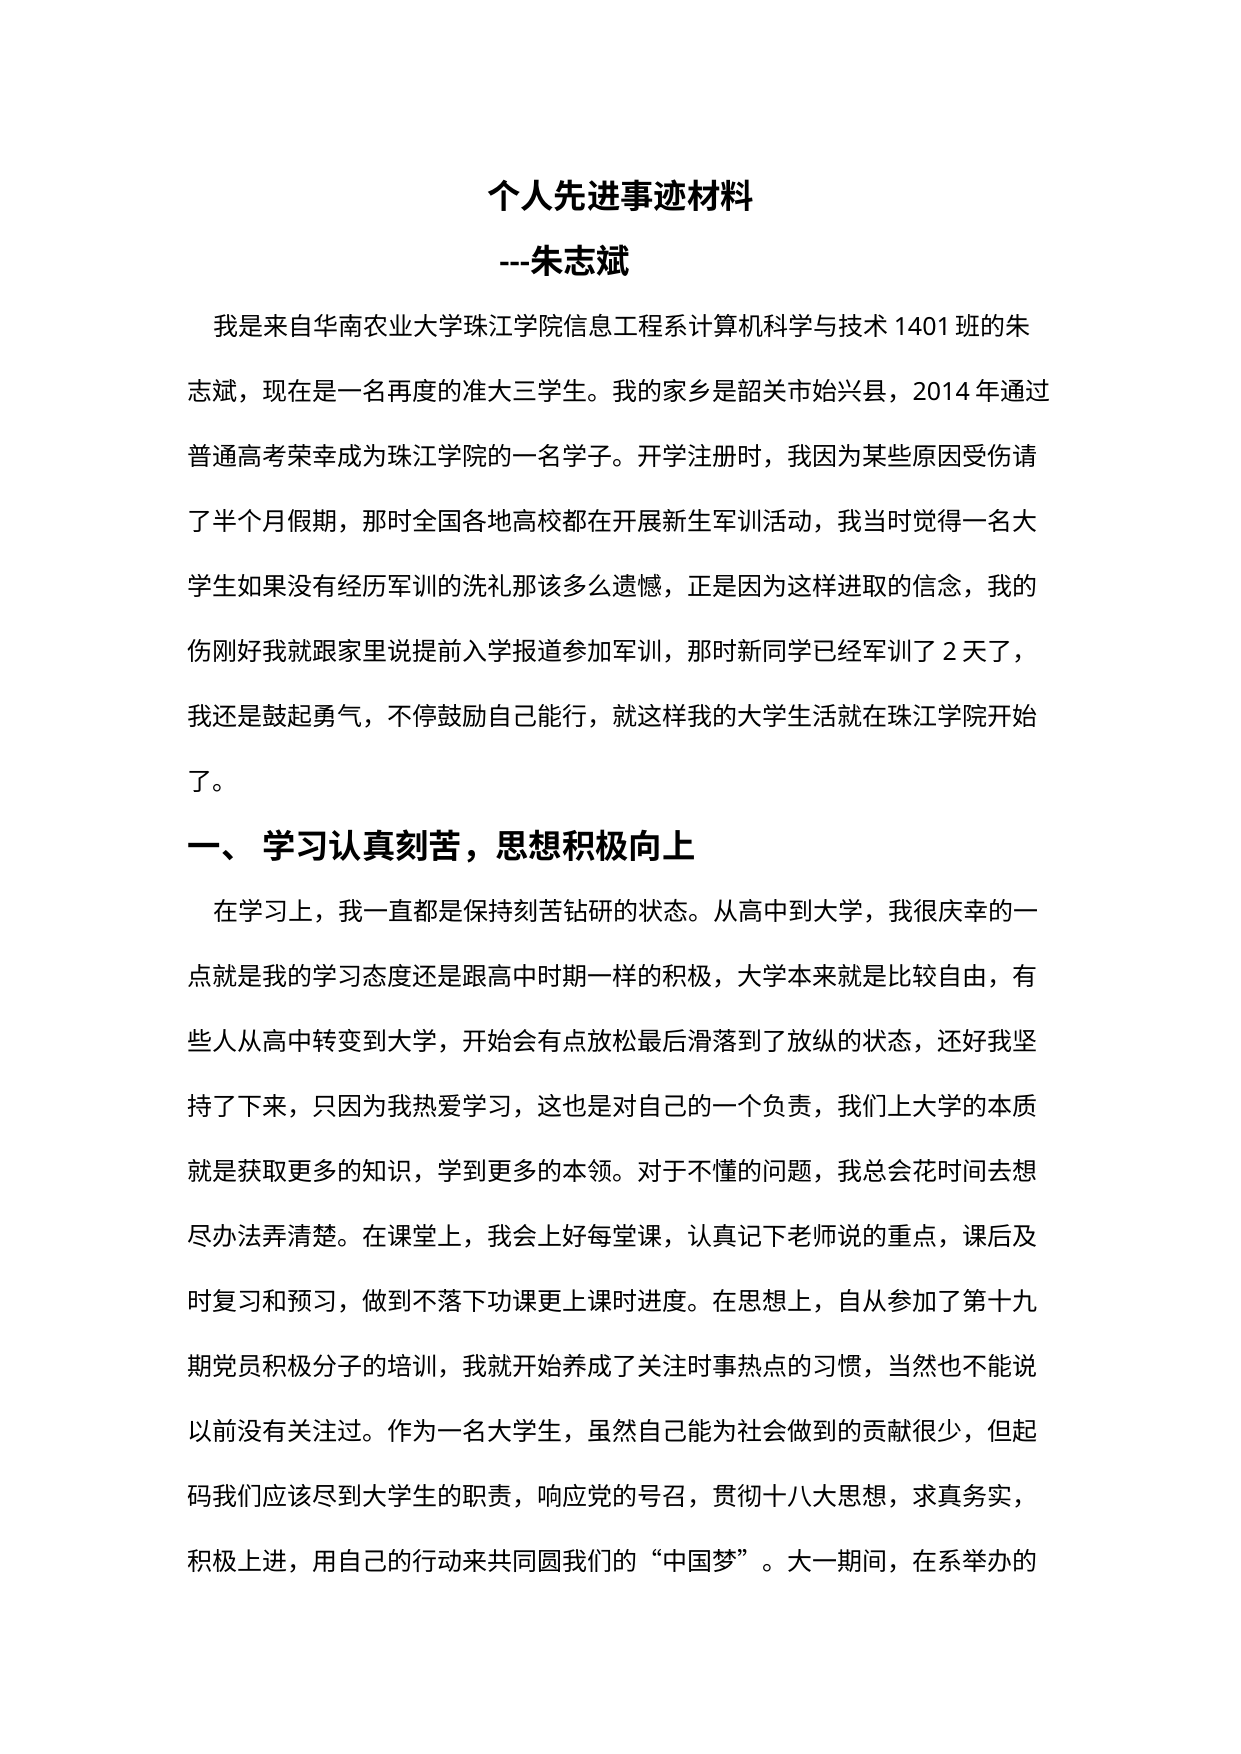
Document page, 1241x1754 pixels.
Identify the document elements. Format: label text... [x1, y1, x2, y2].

list 学习认真刻苦，思想积极向上 [187, 812, 1053, 877]
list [187, 877, 1053, 1592]
text 个人先进事迹材料 [187, 162, 1053, 227]
text ---朱志斌 我是来自华南农业大学珠江学院信息工程系计算机科学与技术1401班的朱志斌，现在是一名再度的准大三学生。我的家乡是韶关市始兴县，2014年通过普通高考荣幸成为珠江学院的一名学子。开学注册时，我因为某些原因受伤请了半个月假期，那时全国各地高校都在开展新生军训活动，我当时觉得一名大学生如果没有经历军训的洗礼那该多么遗憾，正是因为这样进取的信念，我的伤刚好我就跟家里说提前入学报道参加军训，那时新同学已经军训了2天了，我还是鼓起勇气，不停鼓励自己能行，就这样我的大学生活就在珠江学院开始了。 [187, 227, 1053, 812]
